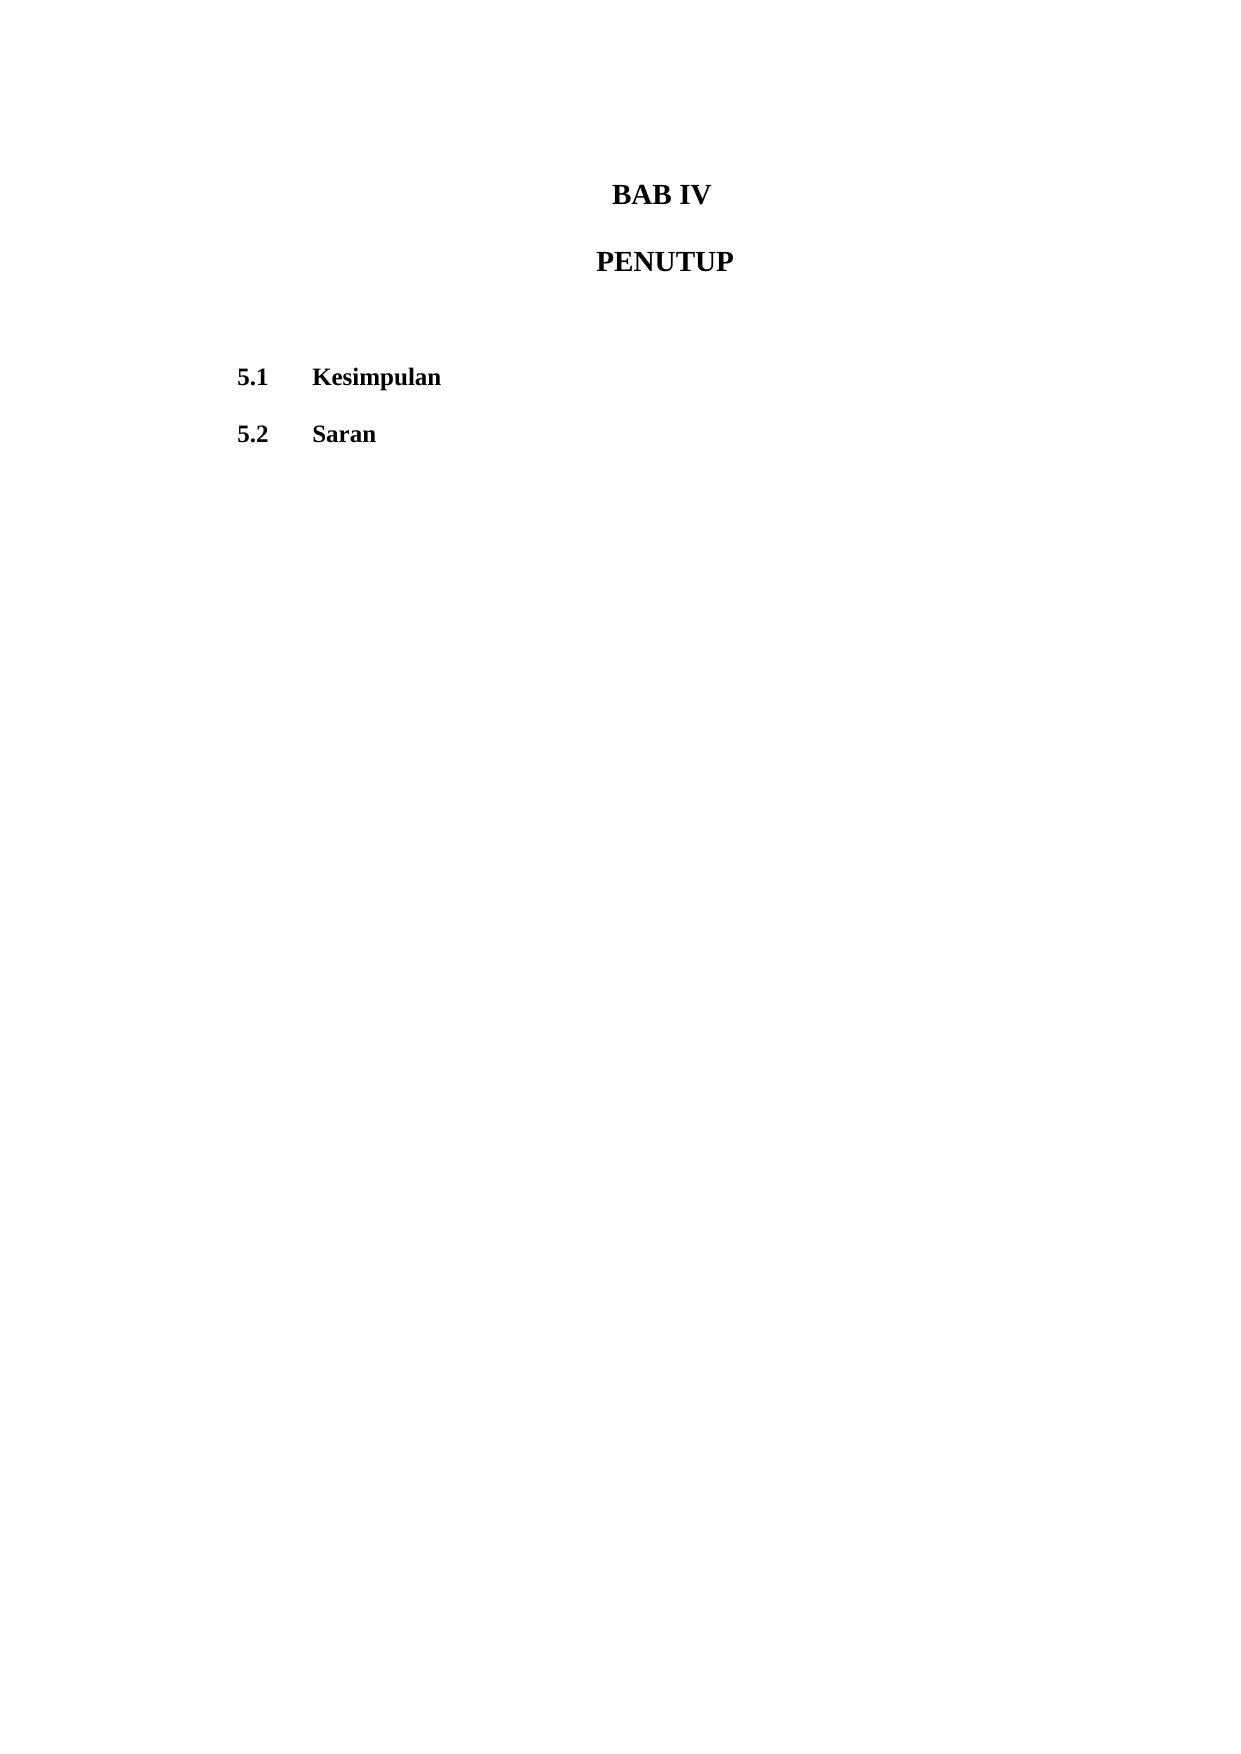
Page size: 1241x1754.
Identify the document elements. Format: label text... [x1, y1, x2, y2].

list Saran [237, 419, 1093, 448]
subtitle BAB IV PENUTUP [237, 177, 1093, 278]
list Kesimpulan [237, 362, 1093, 390]
